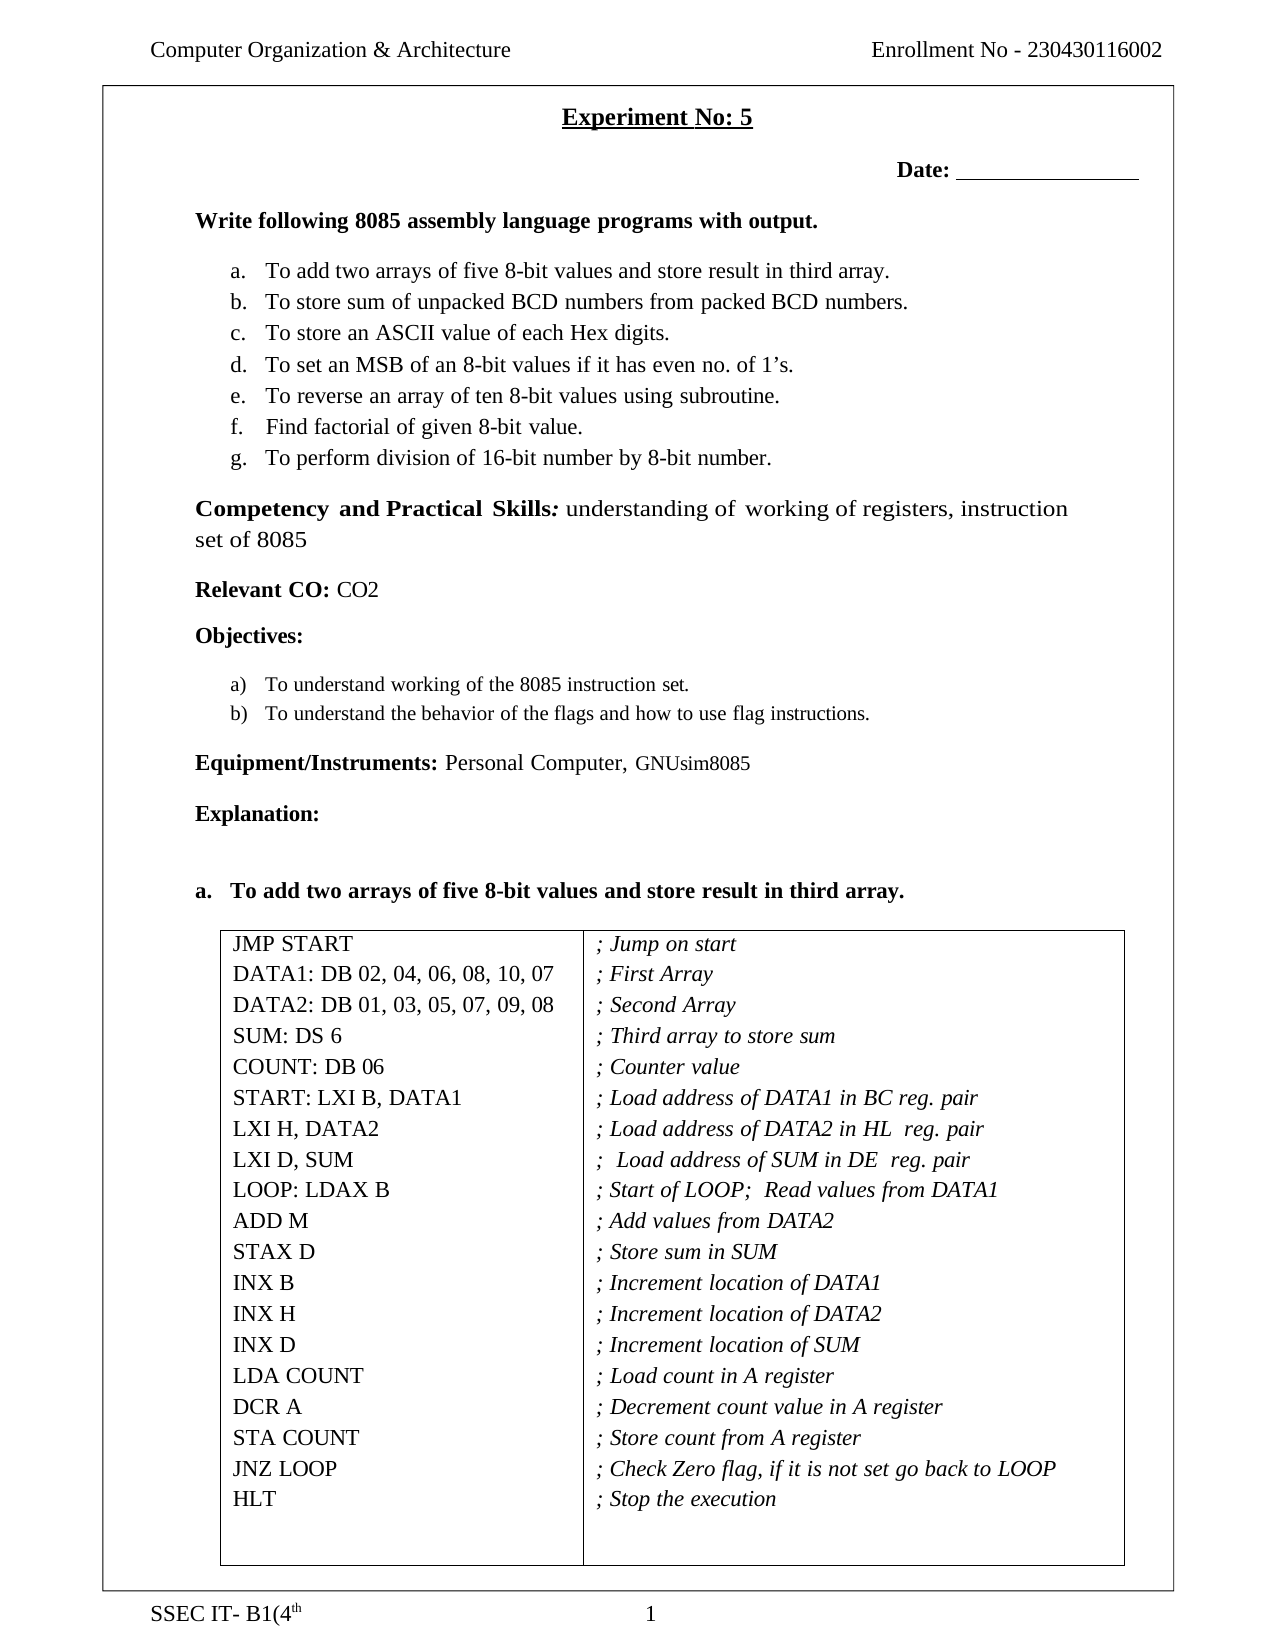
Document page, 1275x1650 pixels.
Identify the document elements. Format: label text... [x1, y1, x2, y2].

table_cell ; Third array to store sum [584, 1020, 1124, 1051]
text Objectives: [195, 622, 1162, 648]
table_cell DCR A [221, 1391, 583, 1422]
text Competency and Practical Skills: understanding of working of registers, instruction set of 8085 [195, 495, 1094, 552]
text Write following 8085 assembly language programs with output. [195, 207, 1162, 234]
list To reverse an array of ten 8-bit values using subroutine. [230, 382, 1162, 408]
table_cell ; Counter value [584, 1051, 1124, 1082]
list To perform division of 16-bit number by 8-bit number. [230, 444, 1162, 470]
list To understand working of the 8085 instruction set. [230, 672, 1162, 696]
table_cell ; Decrement count value in A register [584, 1391, 1124, 1422]
table_cell ; Stop the execution [584, 1484, 1124, 1564]
table_cell DATA1: DB 02, 04, 06, 08, 10, 07 [221, 959, 583, 989]
table_cell STA COUNT [221, 1422, 583, 1453]
list To add two arrays of five 8-bit values and store result in third array. [195, 877, 1162, 903]
table_cell LOOP: LDAX B [221, 1175, 583, 1206]
table_cell INX H [221, 1299, 583, 1329]
table_cell ADD M [221, 1206, 583, 1236]
table_cell ; Load count in A register [584, 1360, 1124, 1391]
table_cell ; Start of LOOP; Read values from DATA1 [584, 1175, 1124, 1206]
table_cell INX B [221, 1268, 583, 1298]
text Equipment/Instruments: Personal Computer, GNUsim8085 [195, 748, 1162, 775]
table_cell ; First Array [584, 959, 1124, 989]
list To add two arrays of five 8-bit values and store result in third array. [230, 257, 1162, 284]
title Experiment No: 5 [152, 102, 1162, 131]
table_header ; Jump on start [584, 931, 1124, 958]
list To set an MSB of an 8-bit values if it has even no. of 1’s. [230, 351, 1162, 377]
table_cell ; Increment location of DATA1 [584, 1268, 1124, 1298]
text Date: [150, 156, 1138, 182]
table_header JMP START [221, 931, 583, 958]
list Find factorial of given 8-bit value. [230, 413, 1162, 439]
table_cell ; Check Zero flag, if it is not set go back to LOOP [584, 1453, 1124, 1484]
list To store an ASCII value of each Hex digits. [230, 319, 1162, 346]
table_cell LXI H, DATA2 [221, 1113, 583, 1144]
table_cell LDA COUNT [221, 1360, 583, 1391]
table_cell DATA2: DB 01, 03, 05, 07, 09, 08 [221, 989, 583, 1020]
table_cell ; Store count from A register [584, 1422, 1124, 1453]
text Relevant CO: CO2 [195, 576, 1162, 602]
table_cell HLT [221, 1484, 583, 1564]
table_cell ; Add values from DATA2 [584, 1206, 1124, 1236]
table_cell LXI D, SUM [221, 1144, 583, 1175]
table_cell JNZ LOOP [221, 1453, 583, 1484]
list To understand the behavior of the flags and how to use flag instructions. [230, 701, 1162, 725]
table_cell ; Store sum in SUM [584, 1236, 1124, 1267]
table_cell ; Load address of DATA2 in HL reg. pair [584, 1113, 1124, 1144]
table_cell COUNT: DB 06 [221, 1051, 583, 1082]
table_cell SUM: DS 6 [221, 1020, 583, 1051]
table_cell START: LXI B, DATA1 [221, 1082, 583, 1113]
table_cell ; Increment location of SUM [584, 1329, 1124, 1360]
list To store sum of unpacked BCD numbers from packed BCD numbers. [230, 288, 1162, 315]
text Explanation: [195, 800, 1162, 826]
table_cell ; Second Array [584, 989, 1124, 1020]
table_cell ; Load address of DATA1 in BC reg. pair [584, 1082, 1124, 1113]
table_cell ; Load address of SUM in DE reg. pair [584, 1144, 1124, 1175]
table_cell INX D [221, 1329, 583, 1360]
table_cell ; Increment location of DATA2 [584, 1299, 1124, 1329]
table_cell STAX D [221, 1236, 583, 1267]
